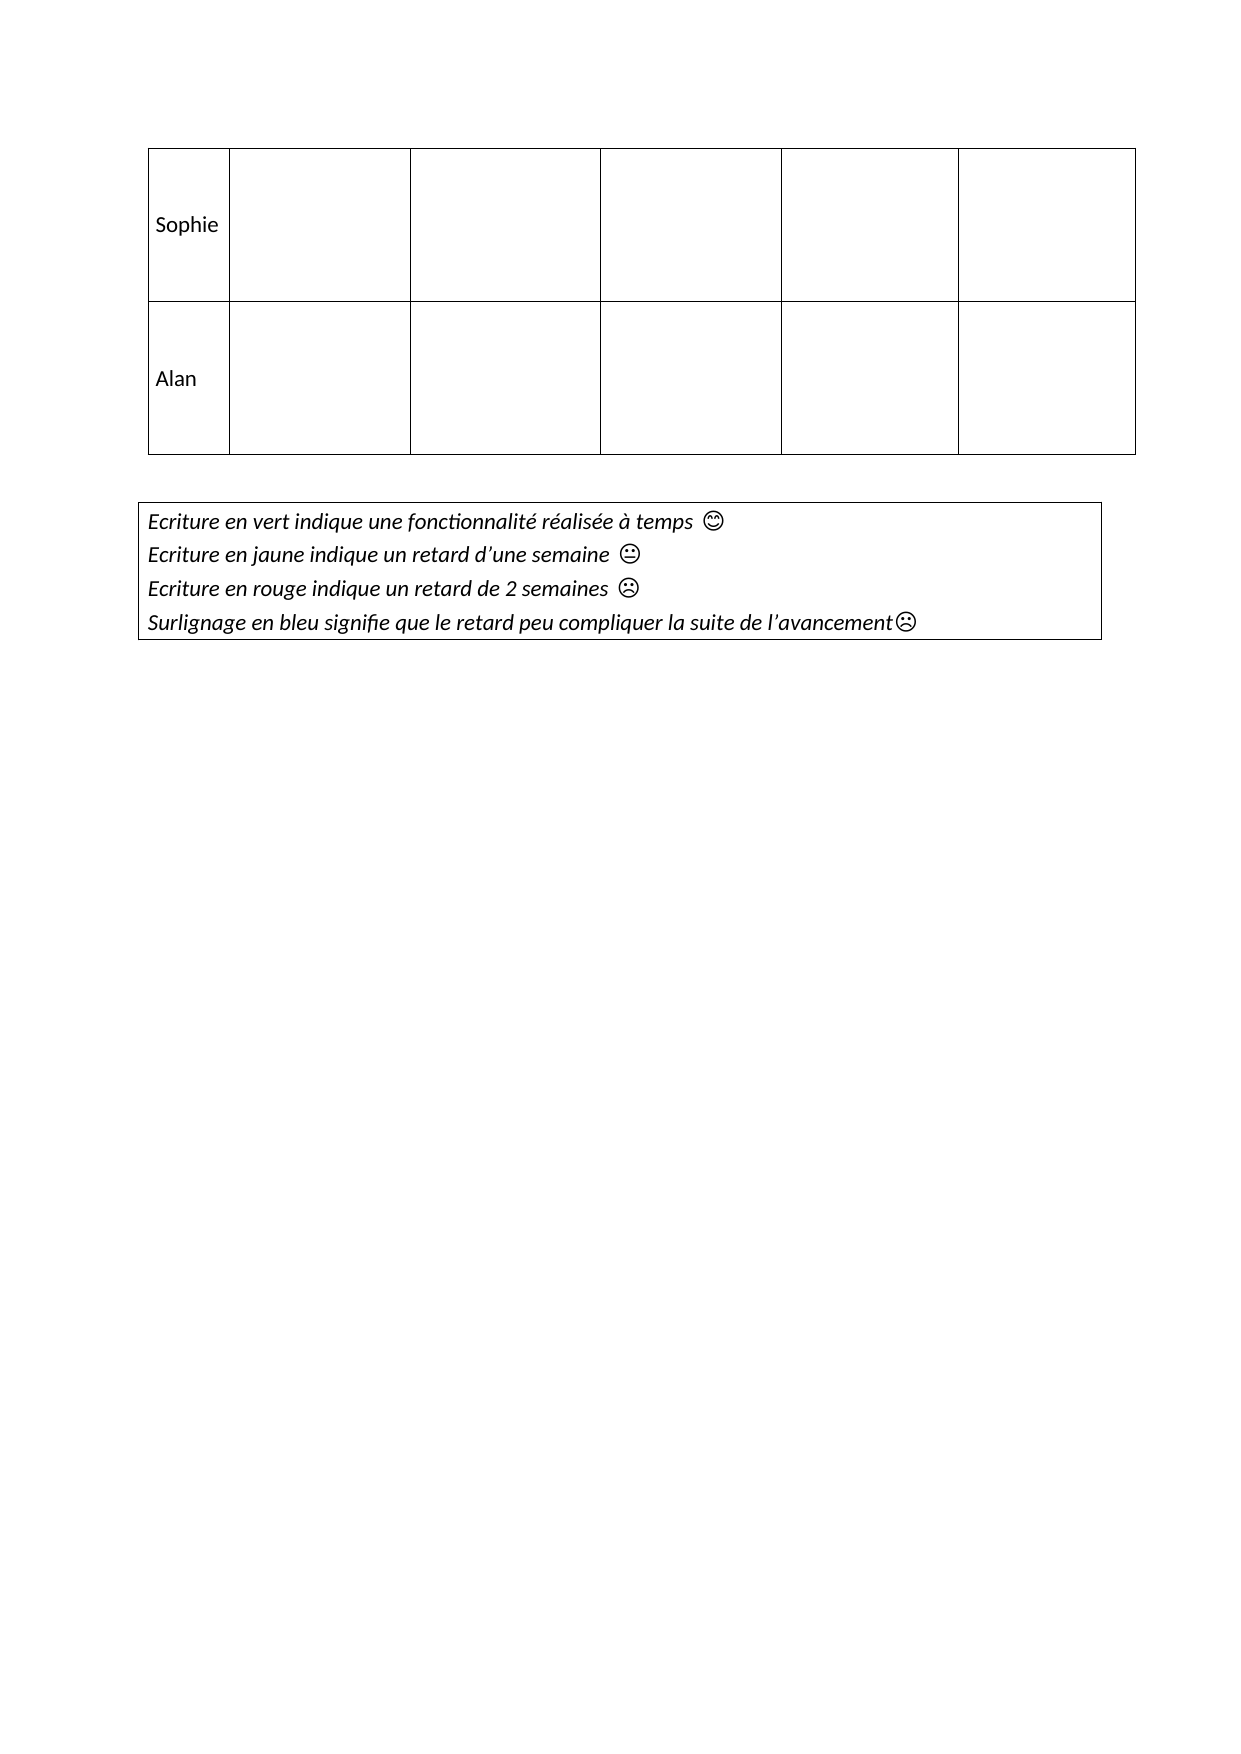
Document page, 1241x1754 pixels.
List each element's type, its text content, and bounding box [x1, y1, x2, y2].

table_cell [601, 302, 781, 454]
table_cell [601, 149, 781, 301]
text Ecriture en jaune indique un retard d’une semaine [139, 535, 1101, 569]
table_cell [230, 149, 410, 301]
text Ecriture en rouge indique un retard de 2 semaines [139, 569, 1101, 603]
table_cell Sophie [149, 149, 229, 301]
table_cell [411, 149, 600, 301]
table_cell [782, 149, 958, 301]
table_cell [959, 302, 1135, 454]
table_cell Alan [149, 302, 229, 454]
table_cell [959, 149, 1135, 301]
table_cell [411, 302, 600, 454]
table_cell [782, 302, 958, 454]
text Ecriture en vert indique une fonctionnalité réalisée à temps [139, 503, 1101, 535]
table_cell [230, 302, 410, 454]
text Surlignage en bleu signifie que le retard peu compliquer la suite de l’avancement [139, 603, 1101, 639]
